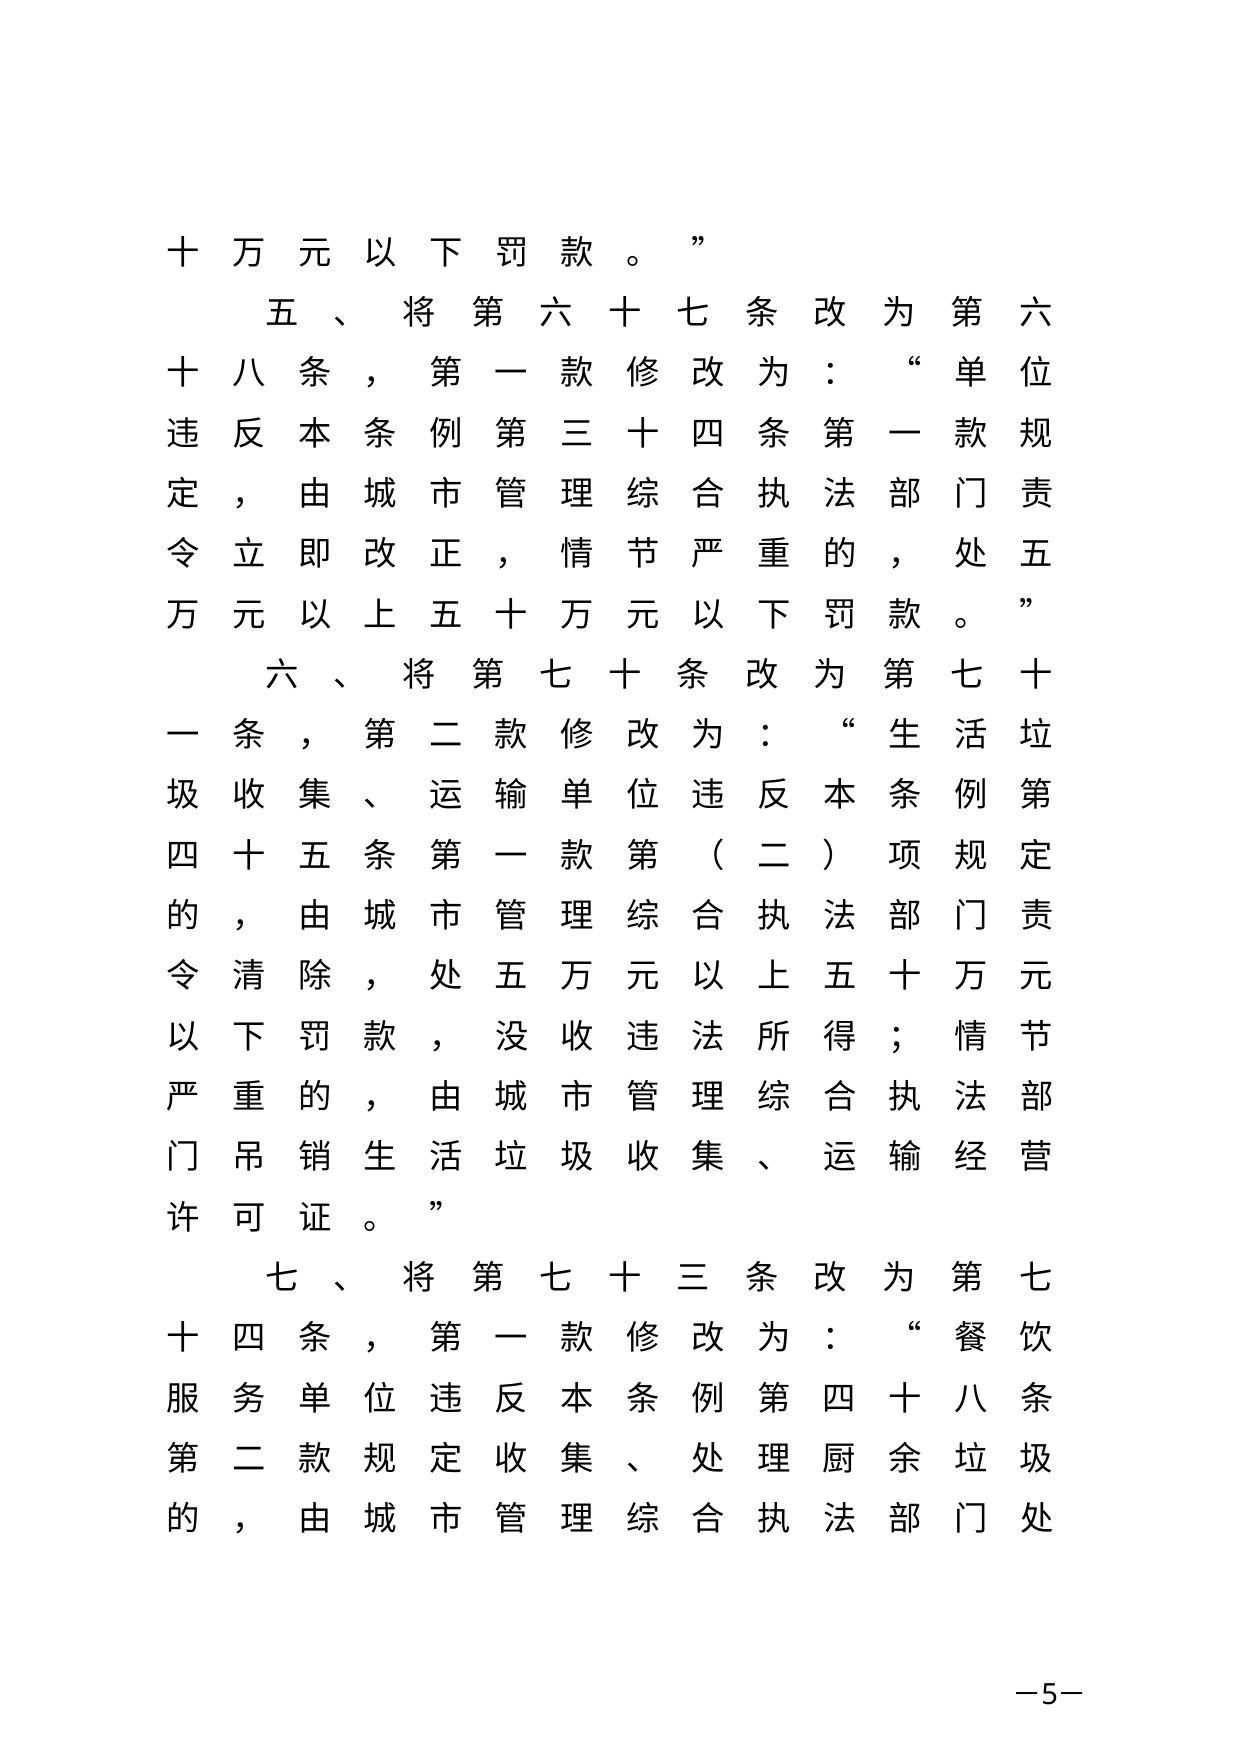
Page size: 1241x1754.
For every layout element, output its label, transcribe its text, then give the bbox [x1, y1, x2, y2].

text 六、将第七十条改为第七十一条，第二款修改为：“生活垃圾收集、运输单位违反本条例第四十五条第一款第（二）项规定的，由城市管理综合执法部门责令清除，处五万元以上五十万元以下罚款，没收违法所得；情节严重的，由城市管理综合执法部门吊销生活垃圾收集、运输经营许可证。” [167, 642, 1085, 1245]
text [167, 1245, 1085, 1546]
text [167, 219, 1085, 280]
text 五、将第六十七条改为第六十八条，第一款修改为：“单位违反本条例第三十四条第一款规定，由城市管理综合执法部门责令立即改正，情节严重的，处五万元以上五十万元以下罚款。” [167, 280, 1085, 642]
